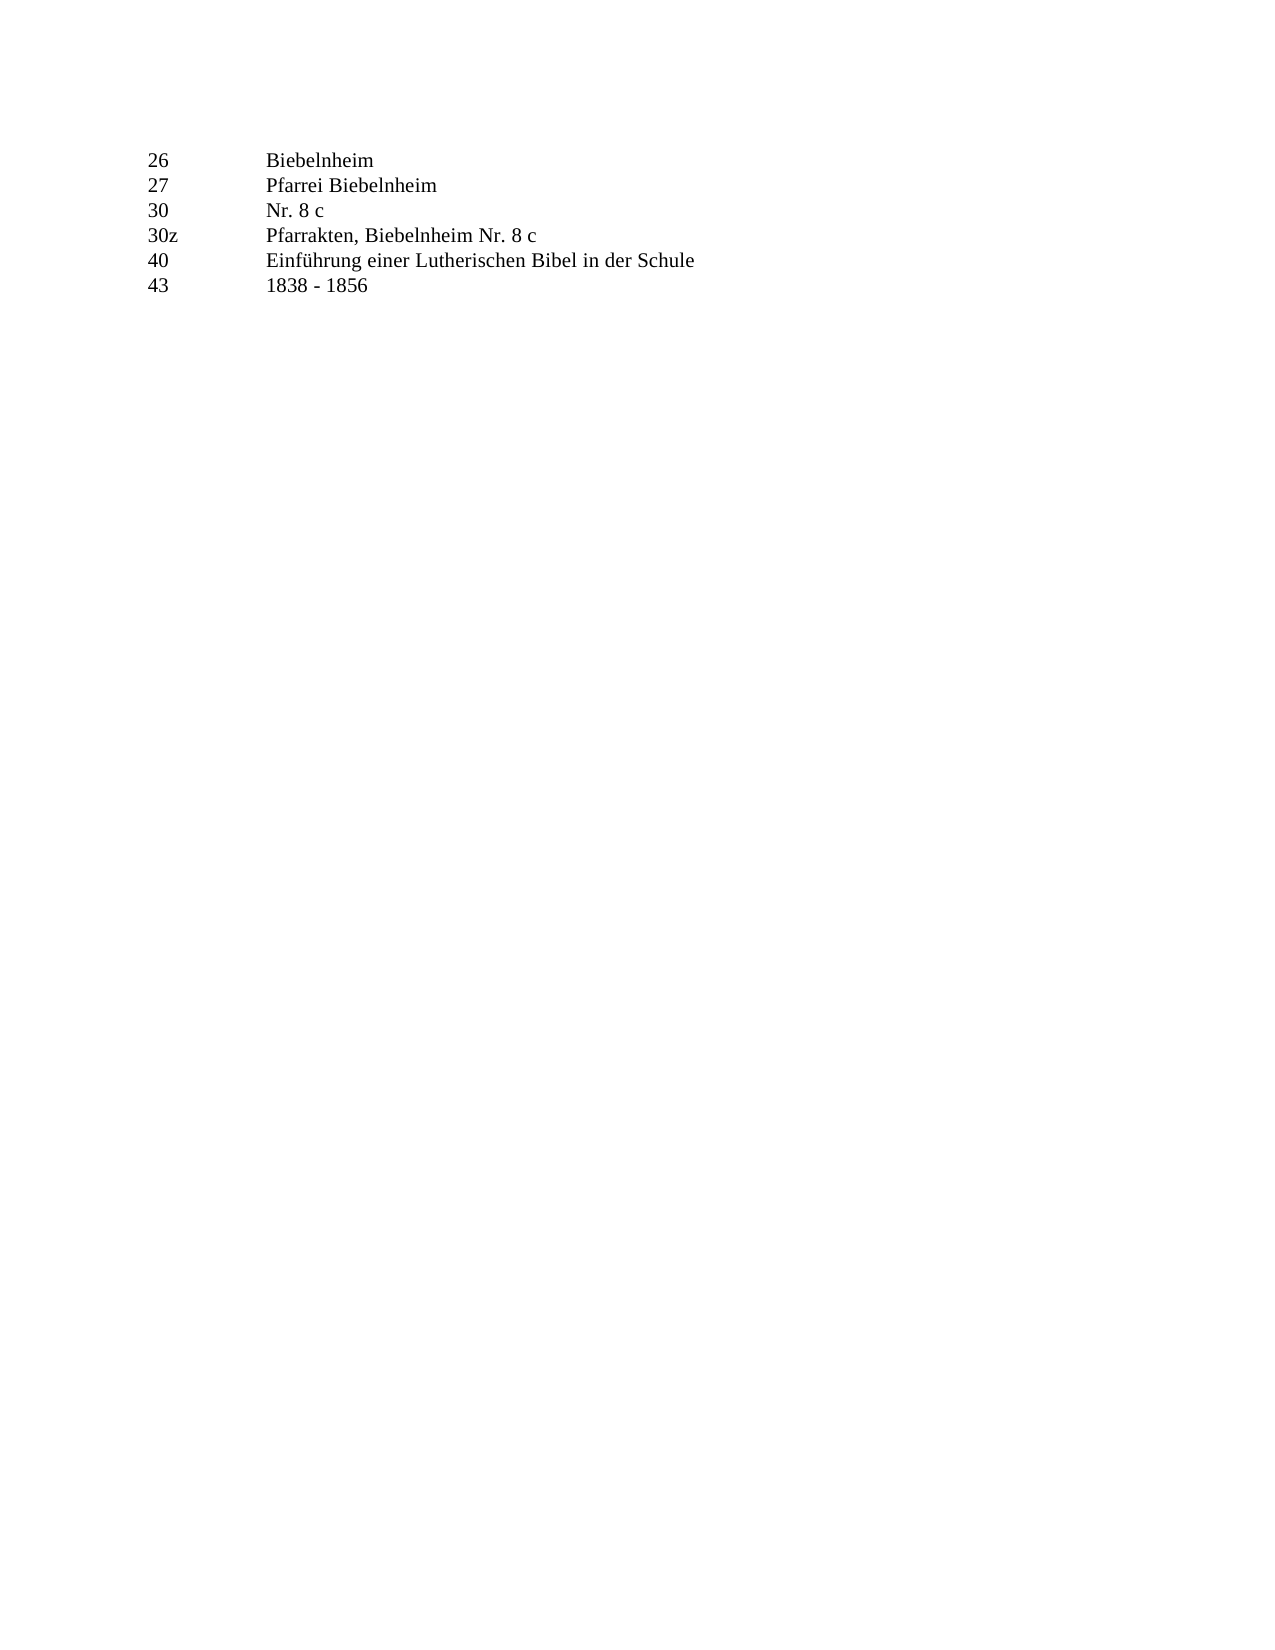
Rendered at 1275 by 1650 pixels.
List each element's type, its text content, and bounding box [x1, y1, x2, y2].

text 26 Biebelnheim [148, 148, 1127, 173]
text 30z Pfarrakten, Biebelnheim Nr. 8 c [148, 223, 1127, 248]
text 30 Nr. 8 c [148, 198, 1127, 223]
text 27 Pfarrei Biebelnheim [148, 173, 1127, 198]
text 40 Einführung einer s[2{p[Luther]pische}n 1{Bibel}]s in der Schule [148, 248, 1127, 273]
text 43 1838 - 1856 [148, 273, 1127, 298]
